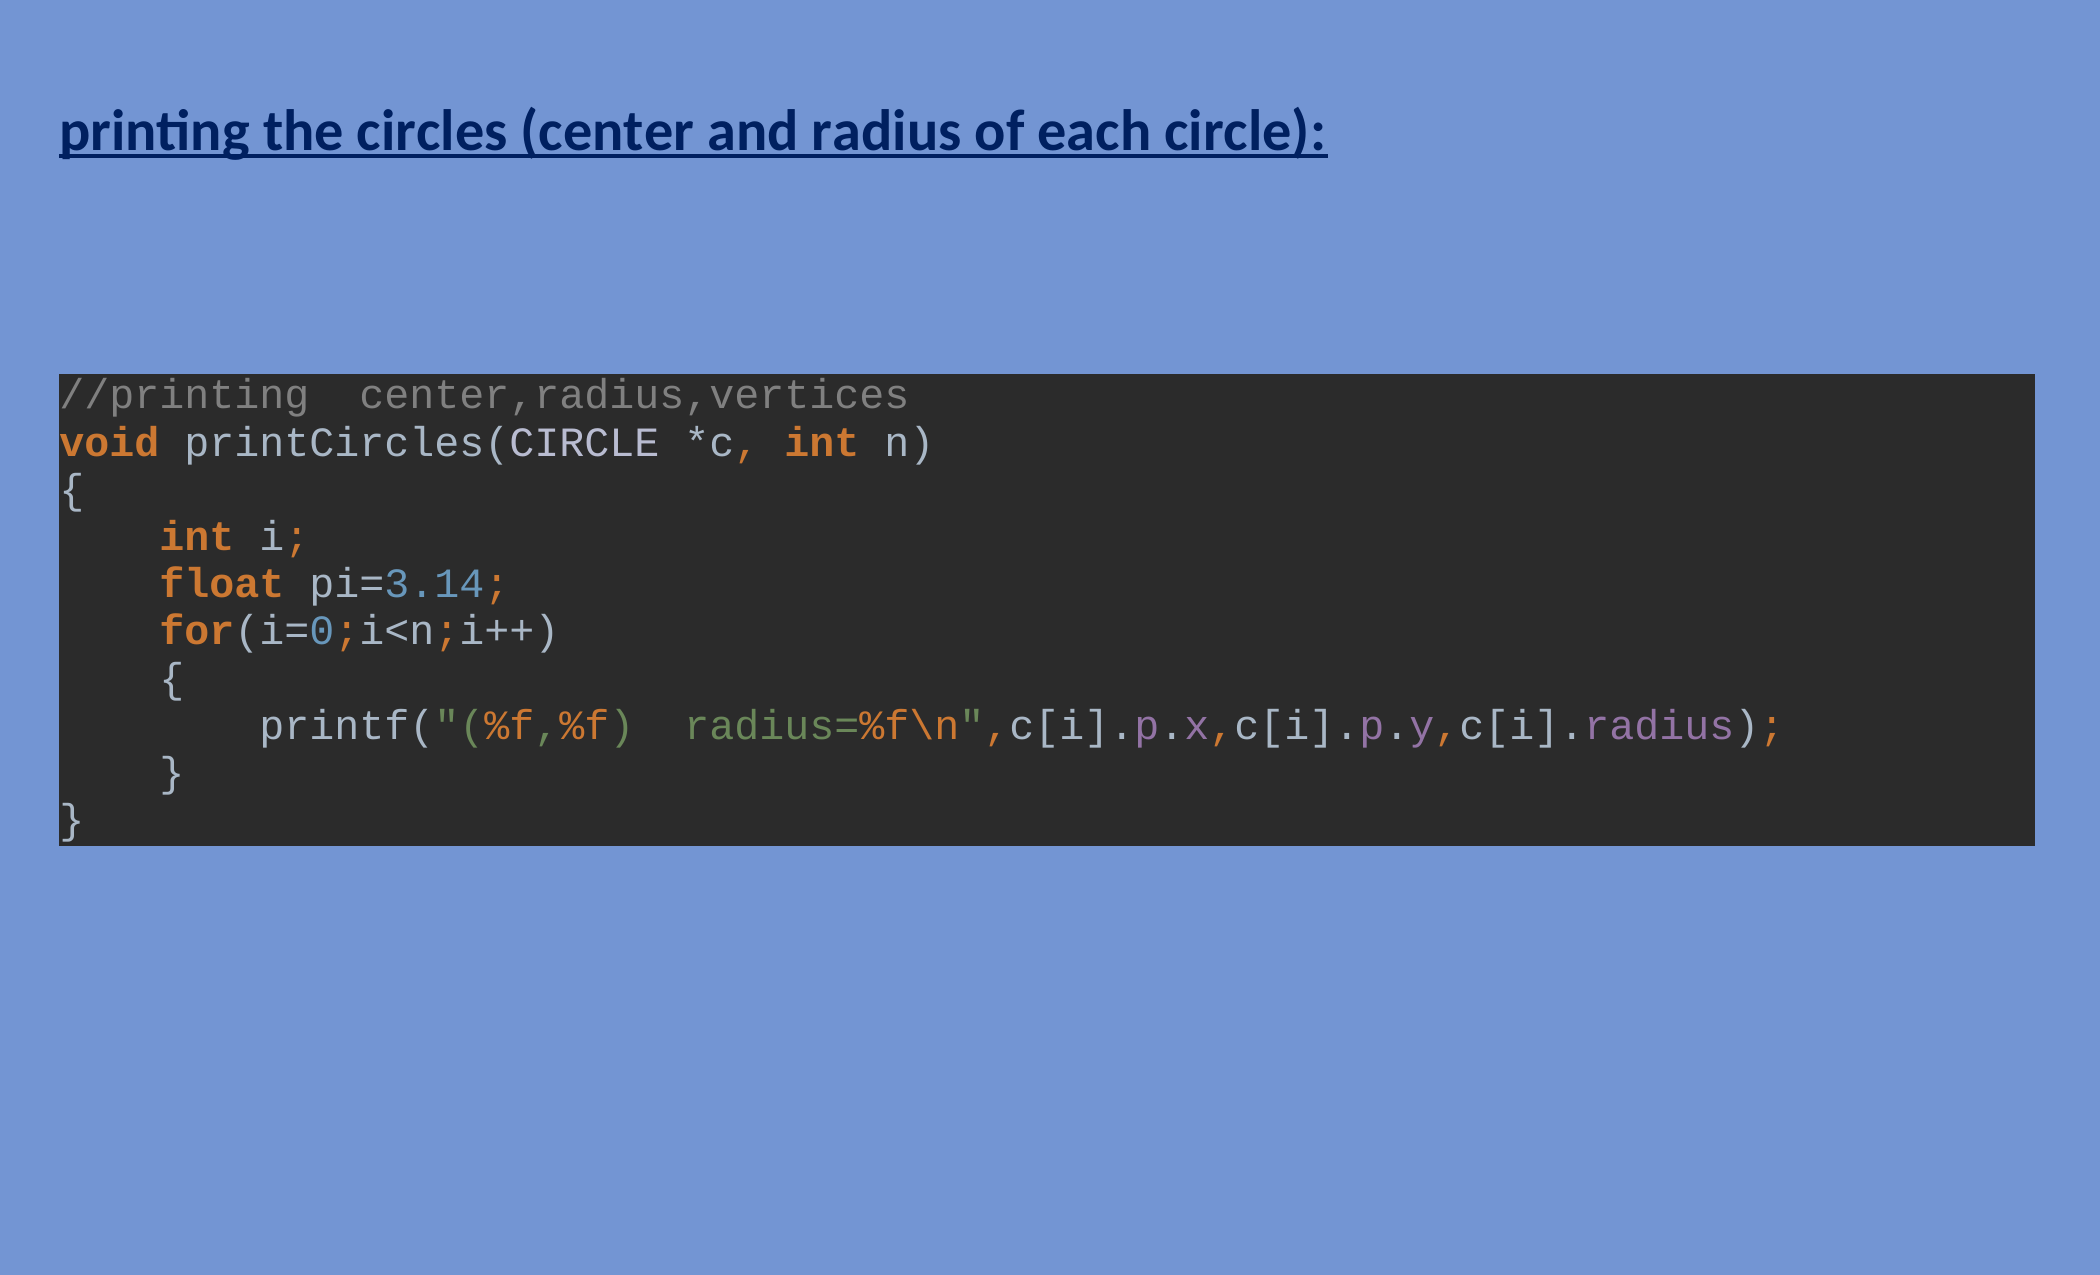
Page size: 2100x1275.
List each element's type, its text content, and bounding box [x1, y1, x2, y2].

text printing the circles (center and radius of each circle): [59, 93, 2100, 165]
text //printing center,radius,vertices void printCircles(CIRCLE *c, int n) { int i; float pi=3.14; for(i=0;i<n;i++) { printf("(%f,%f) radius=%f\n",c[i].p.x,c[i].p.y,c[i].radius); } } [59, 374, 2035, 846]
